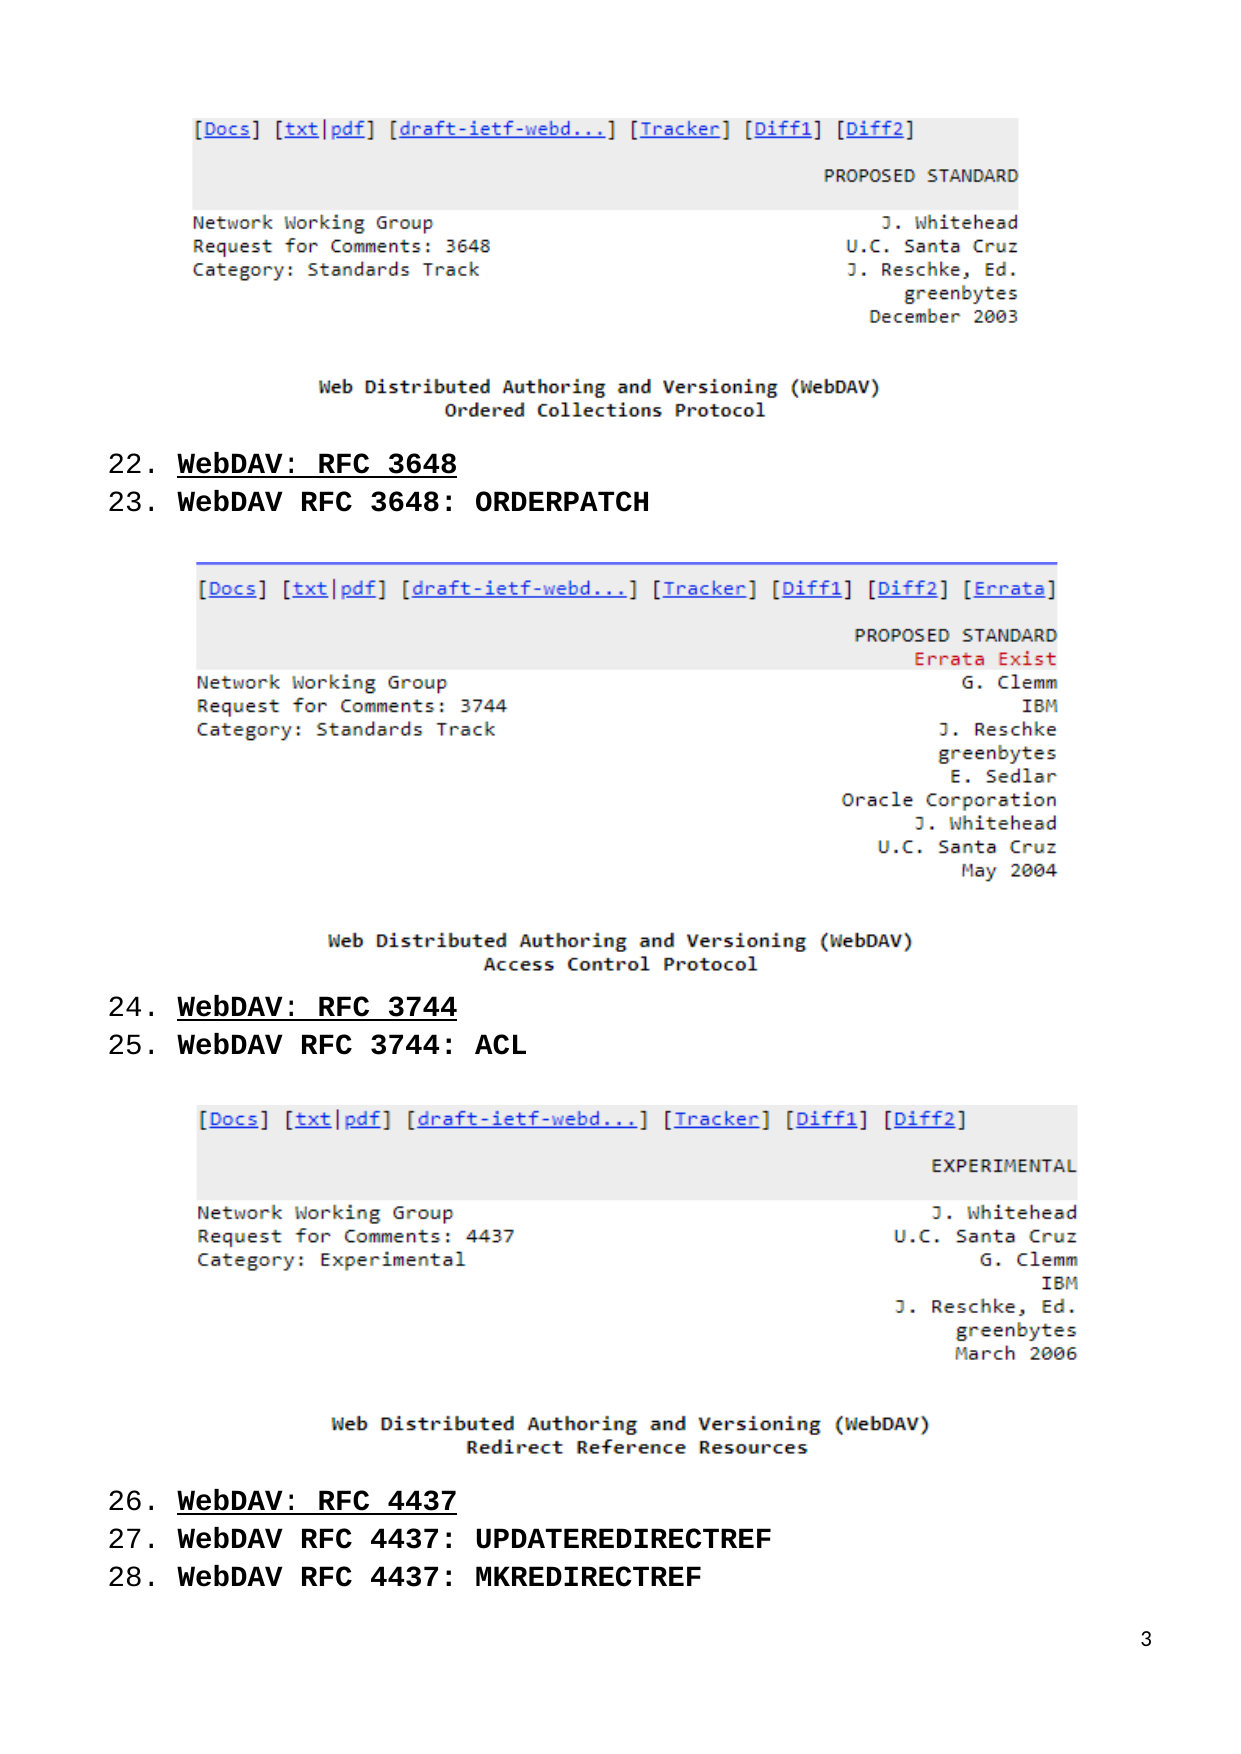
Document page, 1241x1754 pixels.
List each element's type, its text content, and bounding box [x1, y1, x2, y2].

list WebDAV RFC 3648: ORDERPATCH [177, 487, 1152, 520]
list WebDAV: RFC 3744 [177, 992, 1152, 1025]
list WebDAV RFC 4437: MKREDIRECTREF [177, 1562, 1152, 1595]
picture [177, 118, 1097, 445]
list WebDAV: RFC 4437 [177, 1486, 1152, 1519]
picture [177, 562, 1099, 988]
list WebDAV: RFC 3648 [177, 449, 1152, 482]
list WebDAV RFC 3744: ACL [177, 1030, 1152, 1063]
picture [177, 1105, 1113, 1482]
list WebDAV RFC 4437: UPDATEREDIRECTREF [177, 1524, 1152, 1557]
